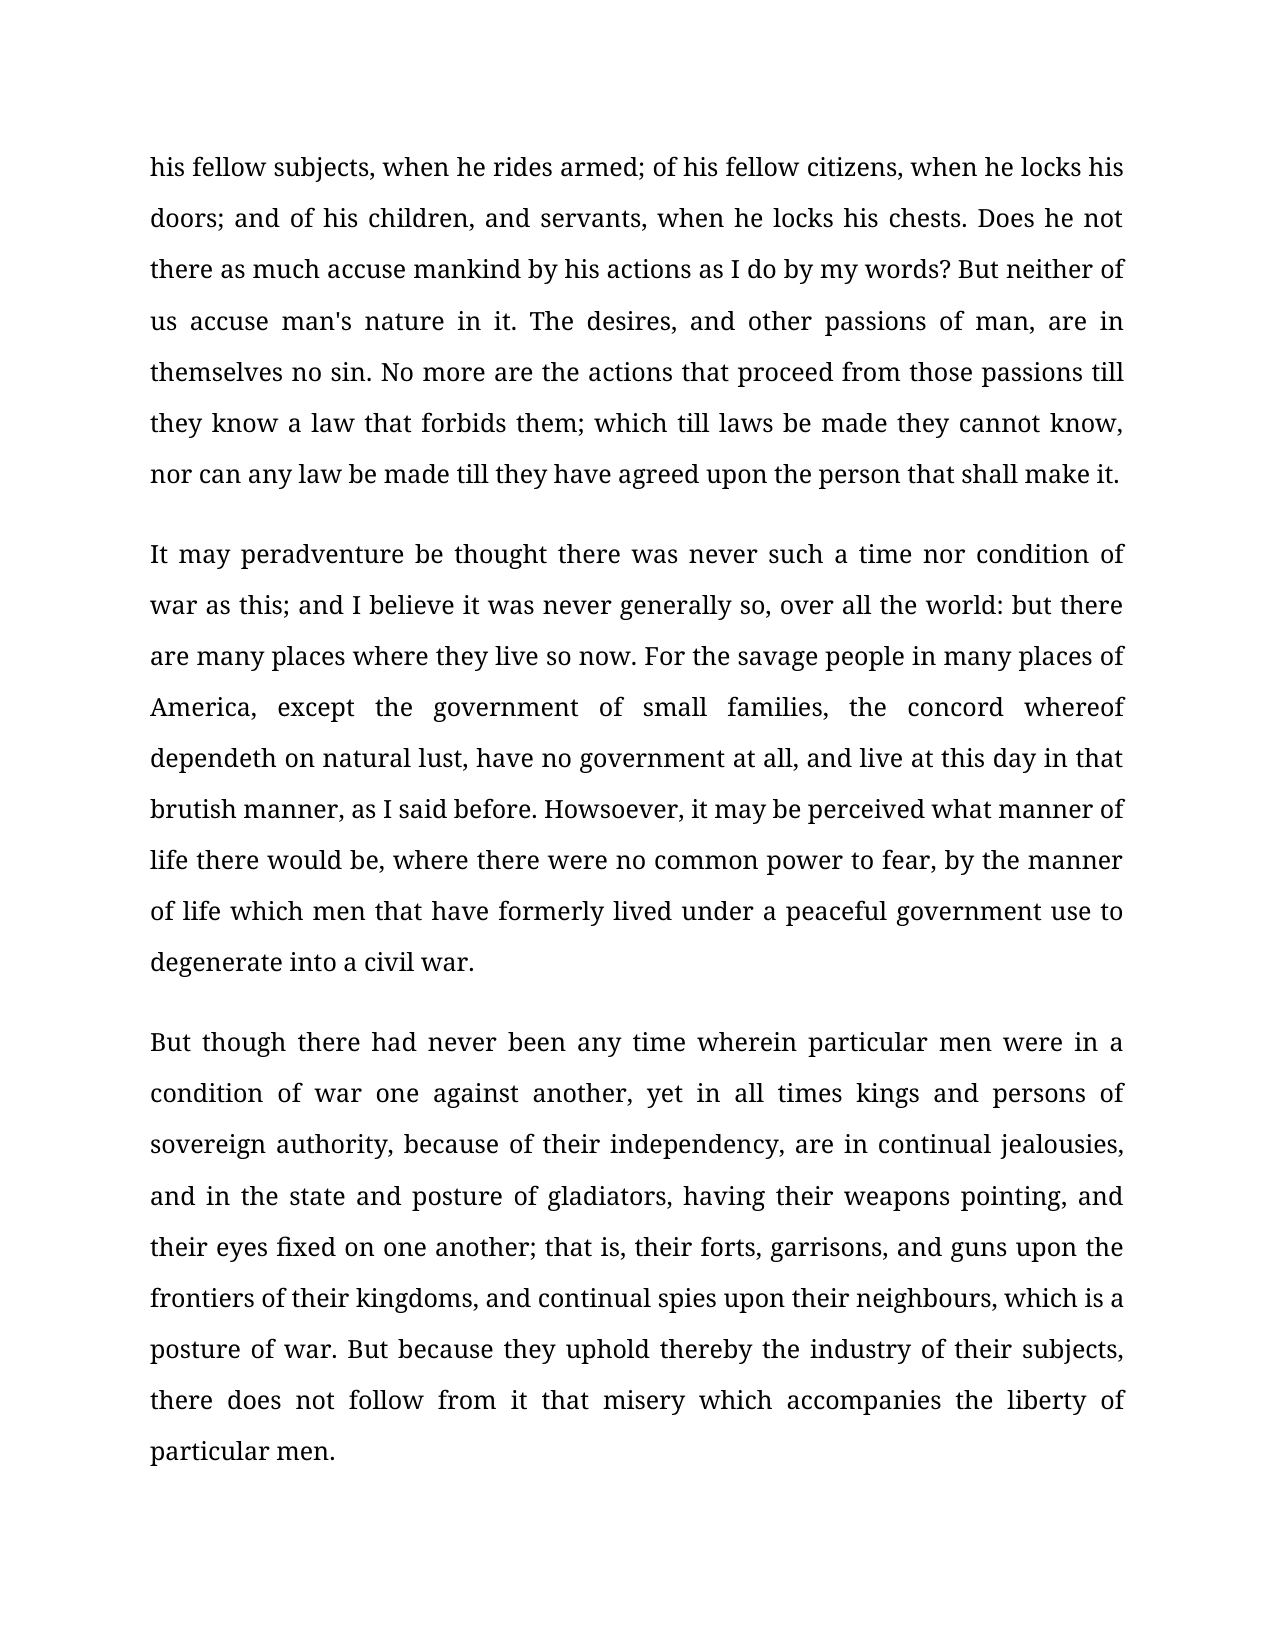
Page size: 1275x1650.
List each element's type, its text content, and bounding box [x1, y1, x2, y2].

text But though there had never been any time wherein particular men were in a condition of war one against another, yet in all times kings and persons of sovereign authority, because of their independency, are in continual jealousies, and in the state and posture of gladiators, having their weapons pointing, and their eyes fixed on one another; that is, their forts, garrisons, and guns upon the frontiers of their kingdoms, and continual spies upon their neighbours, which is a posture of war. But because they uphold thereby the industry of their subjects, there does not follow from it that misery which accompanies the liberty of particular men. [150, 1025, 1125, 1467]
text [150, 150, 1125, 490]
text It may peradventure be thought there was never such a time nor condition of war as this; and I believe it was never generally so, over all the world: but there are many places where they live so now. For the savage people in many places of America, except the government of small families, the concord whereof dependeth on natural lust, have no government at all, and live at this day in that brutish manner, as I said before. Howsoever, it may be perceived what manner of life there would be, where there were no common power to fear, by the manner of life which men that have formerly lived under a peaceful government use to degenerate into a civil war. [150, 536, 1125, 979]
